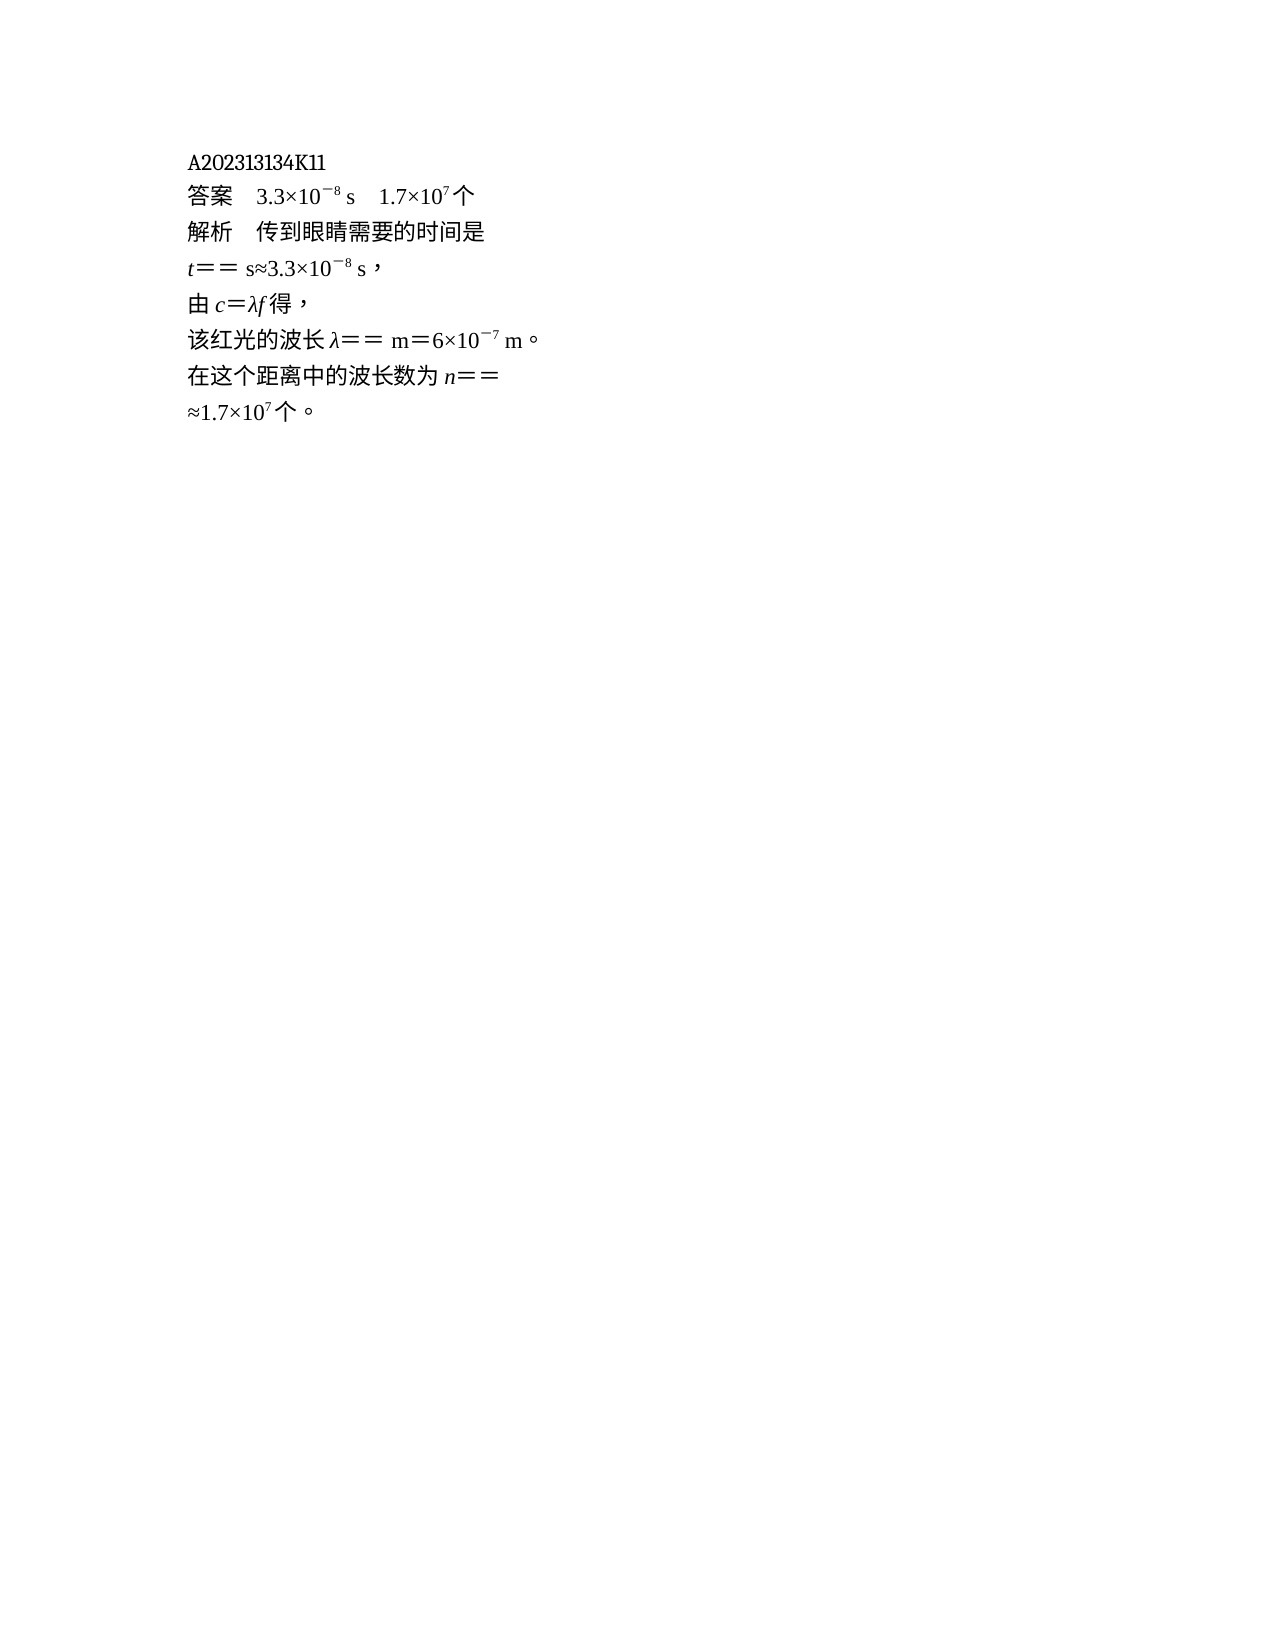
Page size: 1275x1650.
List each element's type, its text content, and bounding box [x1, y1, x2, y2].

text 由c＝λf得， [187, 288, 1087, 319]
text ≈1.7×107个。 [187, 396, 1087, 427]
text t＝＝ s≈3.3×10－8 s， [187, 252, 1087, 283]
text 解析 传到眼睛需要的时间是 [187, 216, 1087, 247]
text 在这个距离中的波长数为n＝＝ [187, 360, 1087, 391]
text A202313134K11 [187, 150, 1087, 176]
text 答案 3.3×10－8 s 1.7×107个 [187, 180, 1087, 211]
text 该红光的波长λ＝＝ m＝6×10－7 m。 [187, 324, 1087, 355]
